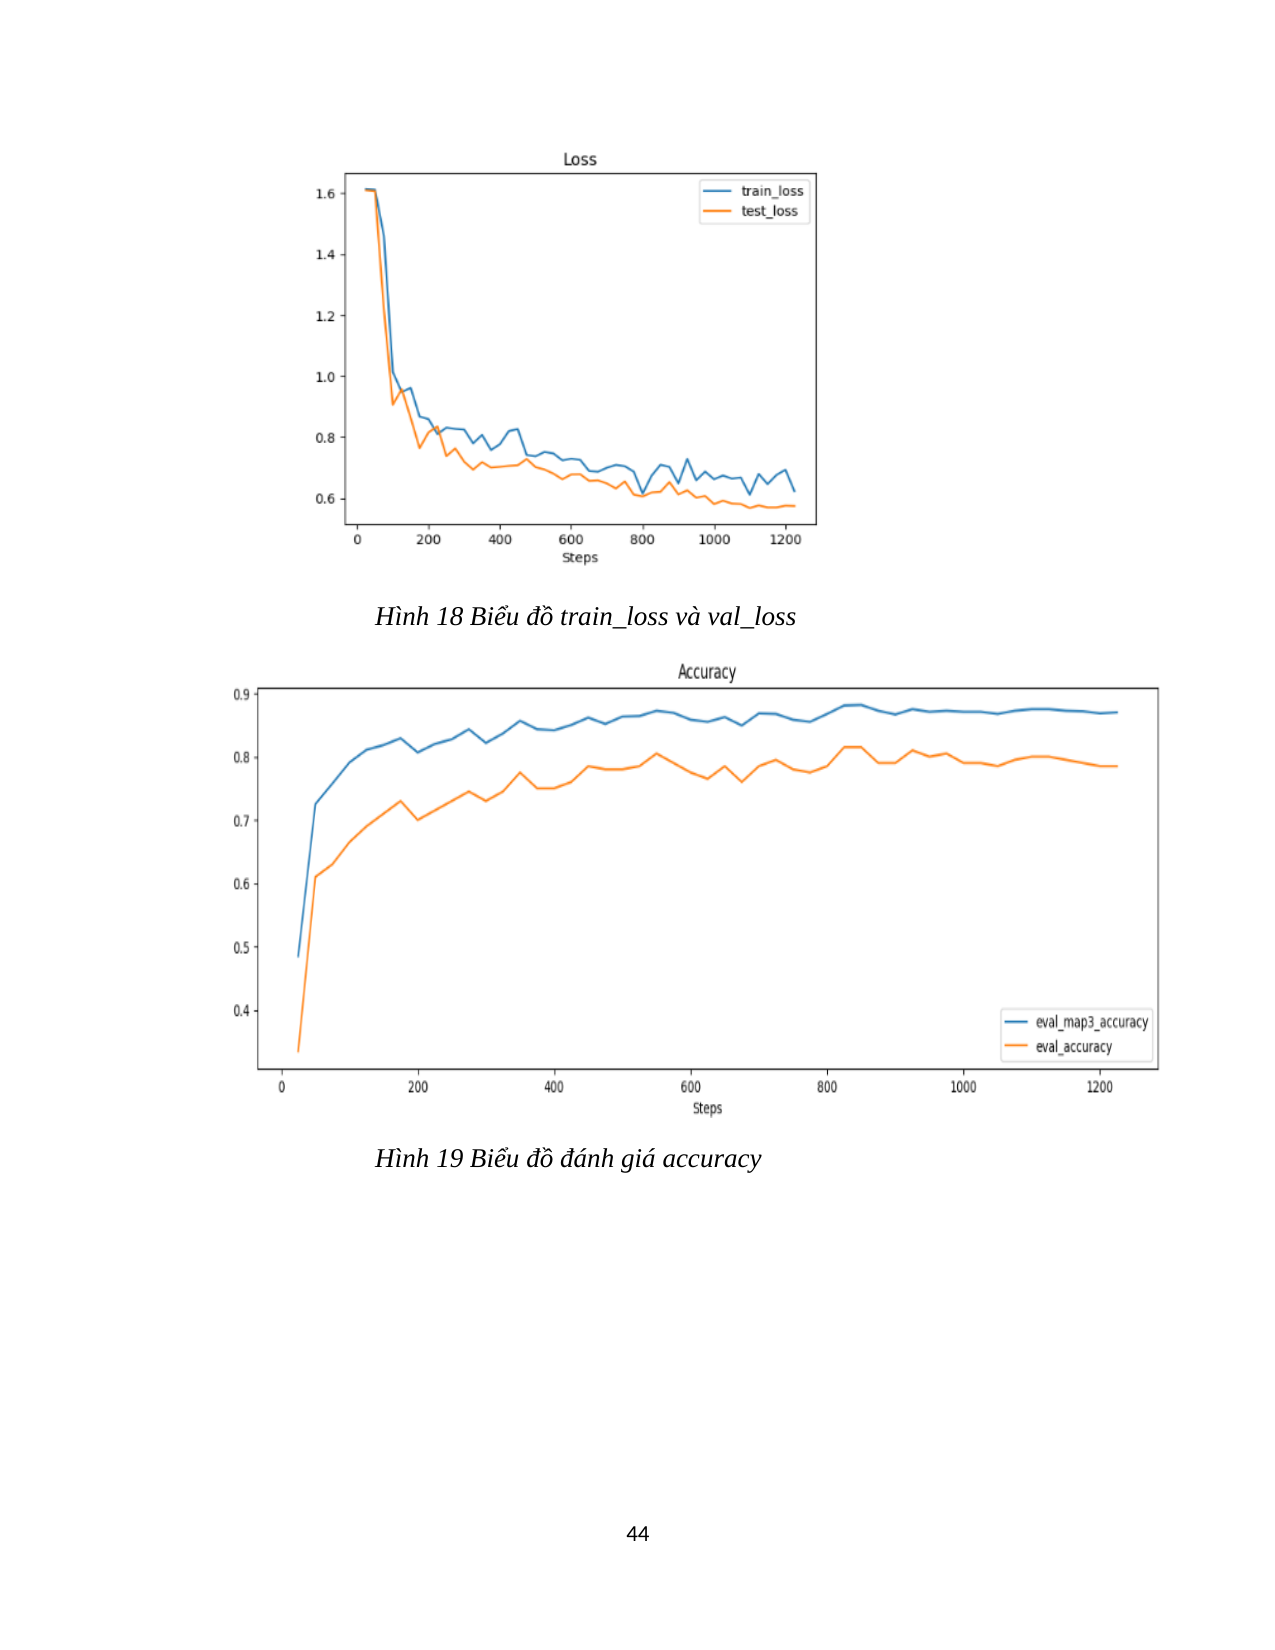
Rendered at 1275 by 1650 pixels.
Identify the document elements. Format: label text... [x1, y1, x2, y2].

text Hình 18 Biểu đồ train_loss và val_loss [150, 601, 1125, 632]
picture [300, 150, 860, 576]
text Hình 19 Biểu đồ đánh giá accuracy [150, 1142, 1125, 1173]
picture [225, 652, 1175, 1118]
